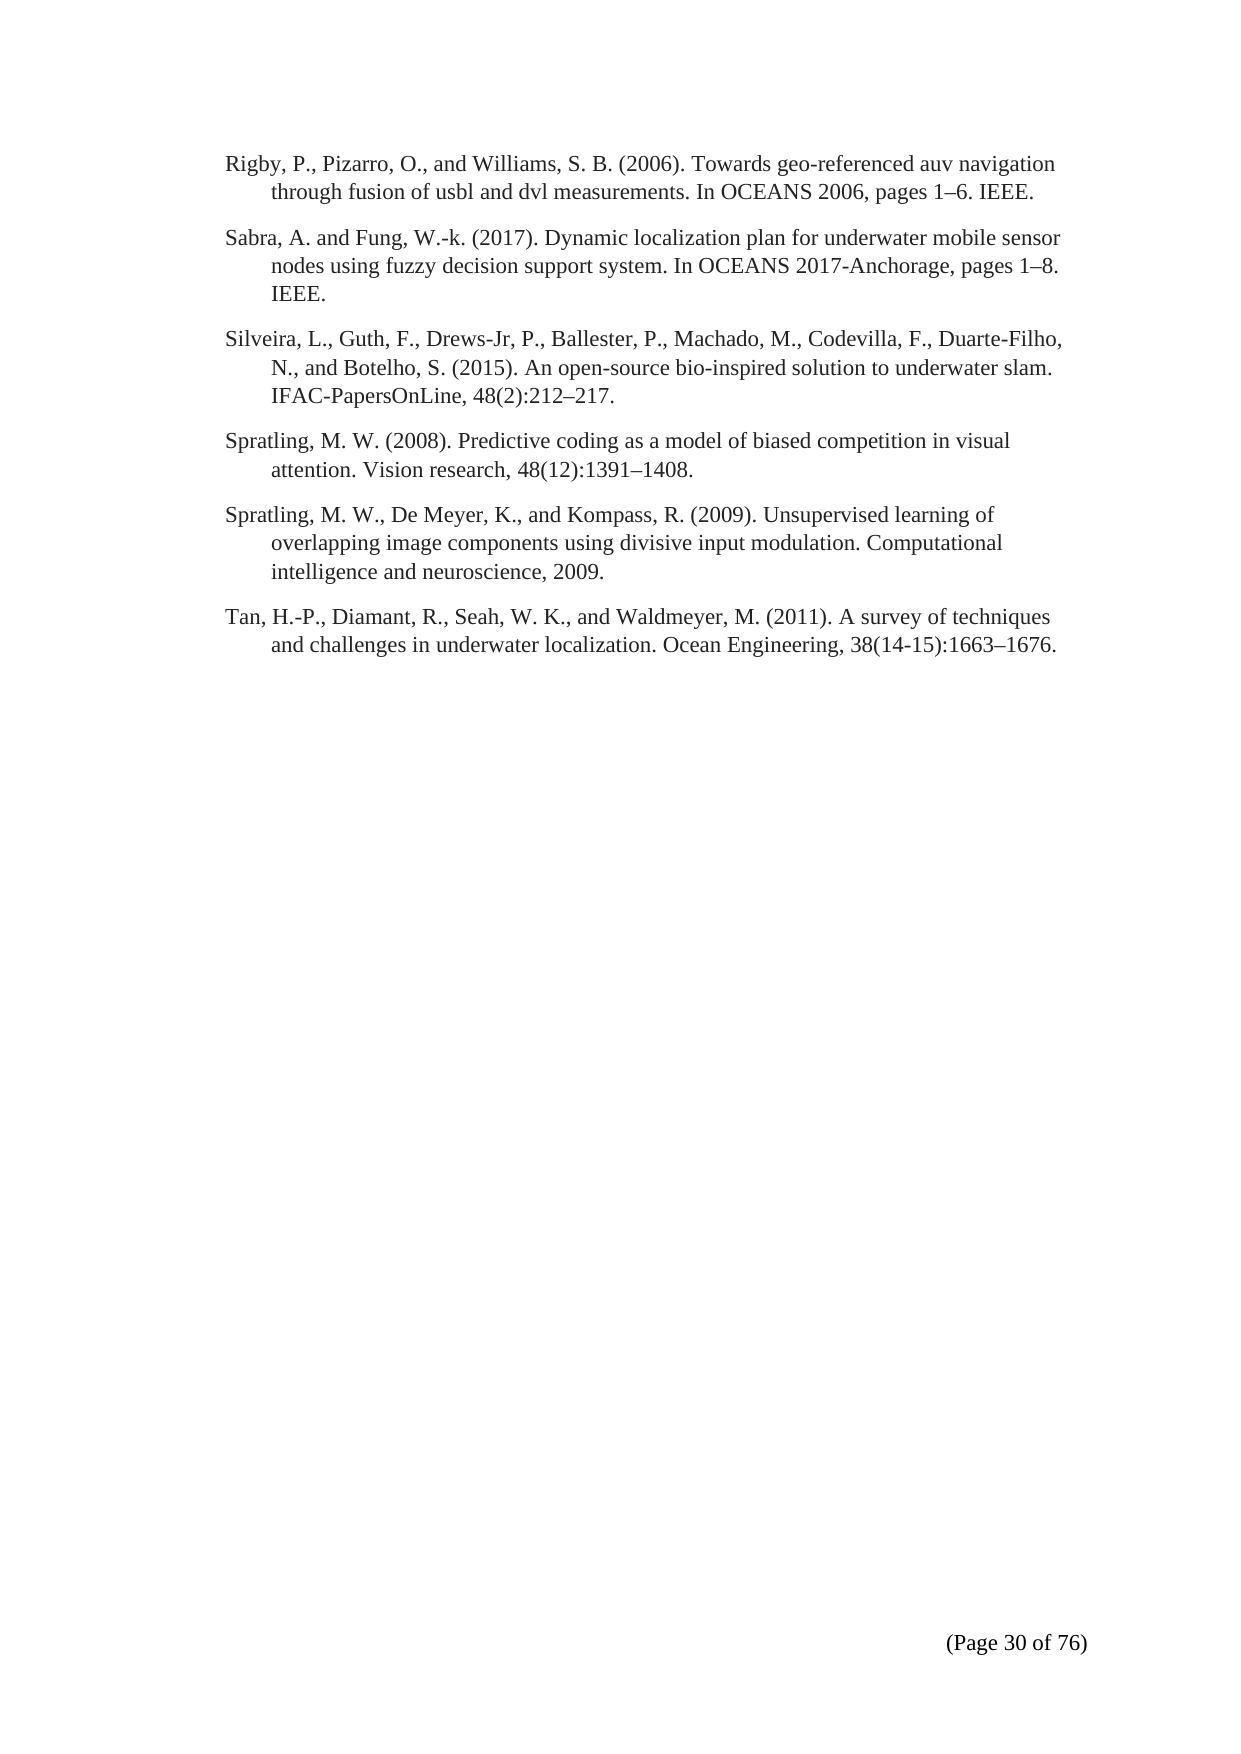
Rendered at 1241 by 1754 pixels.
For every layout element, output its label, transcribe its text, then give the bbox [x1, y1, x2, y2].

list Rigby, P., Pizarro, O., and Williams, S. B. (2006). Towards geo-referenced auv navigation through fusion of usbl and dvl measurements. In OCEANS 2006, pages 1–6. IEEE. [225, 150, 1087, 205]
list Sabra, A. and Fung, W.-k. (2017). Dynamic localization plan for underwater mobile sensor nodes using fuzzy decision support system. In OCEANS 2017-Anchorage, pages 1–8. IEEE. [225, 223, 1087, 307]
list Silveira, L., Guth, F., Drews-Jr, P., Ballester, P., Machado, M., Codevilla, F., Duarte-Filho, N., and Botelho, S. (2015). An open-source bio-inspired solution to underwater slam. IFAC-PapersOnLine, 48(2):212–217. [225, 326, 1087, 409]
list Spratling, M. W. (2008). Predictive coding as a model of biased competition in visual attention. Vision research, 48(12):1391–1408. [225, 427, 1087, 482]
list Spratling, M. W., De Meyer, K., and Kompass, R. (2009). Unsupervised learning of overlapping image components using divisive input modulation. Computational intelligence and neuroscience, 2009. [225, 501, 1087, 584]
list Tan, H.-P., Diamant, R., Seah, W. K., and Waldmeyer, M. (2011). A survey of techniques and challenges in underwater localization. Ocean Engineering, 38(14-15):1663–1676. [225, 603, 1087, 658]
